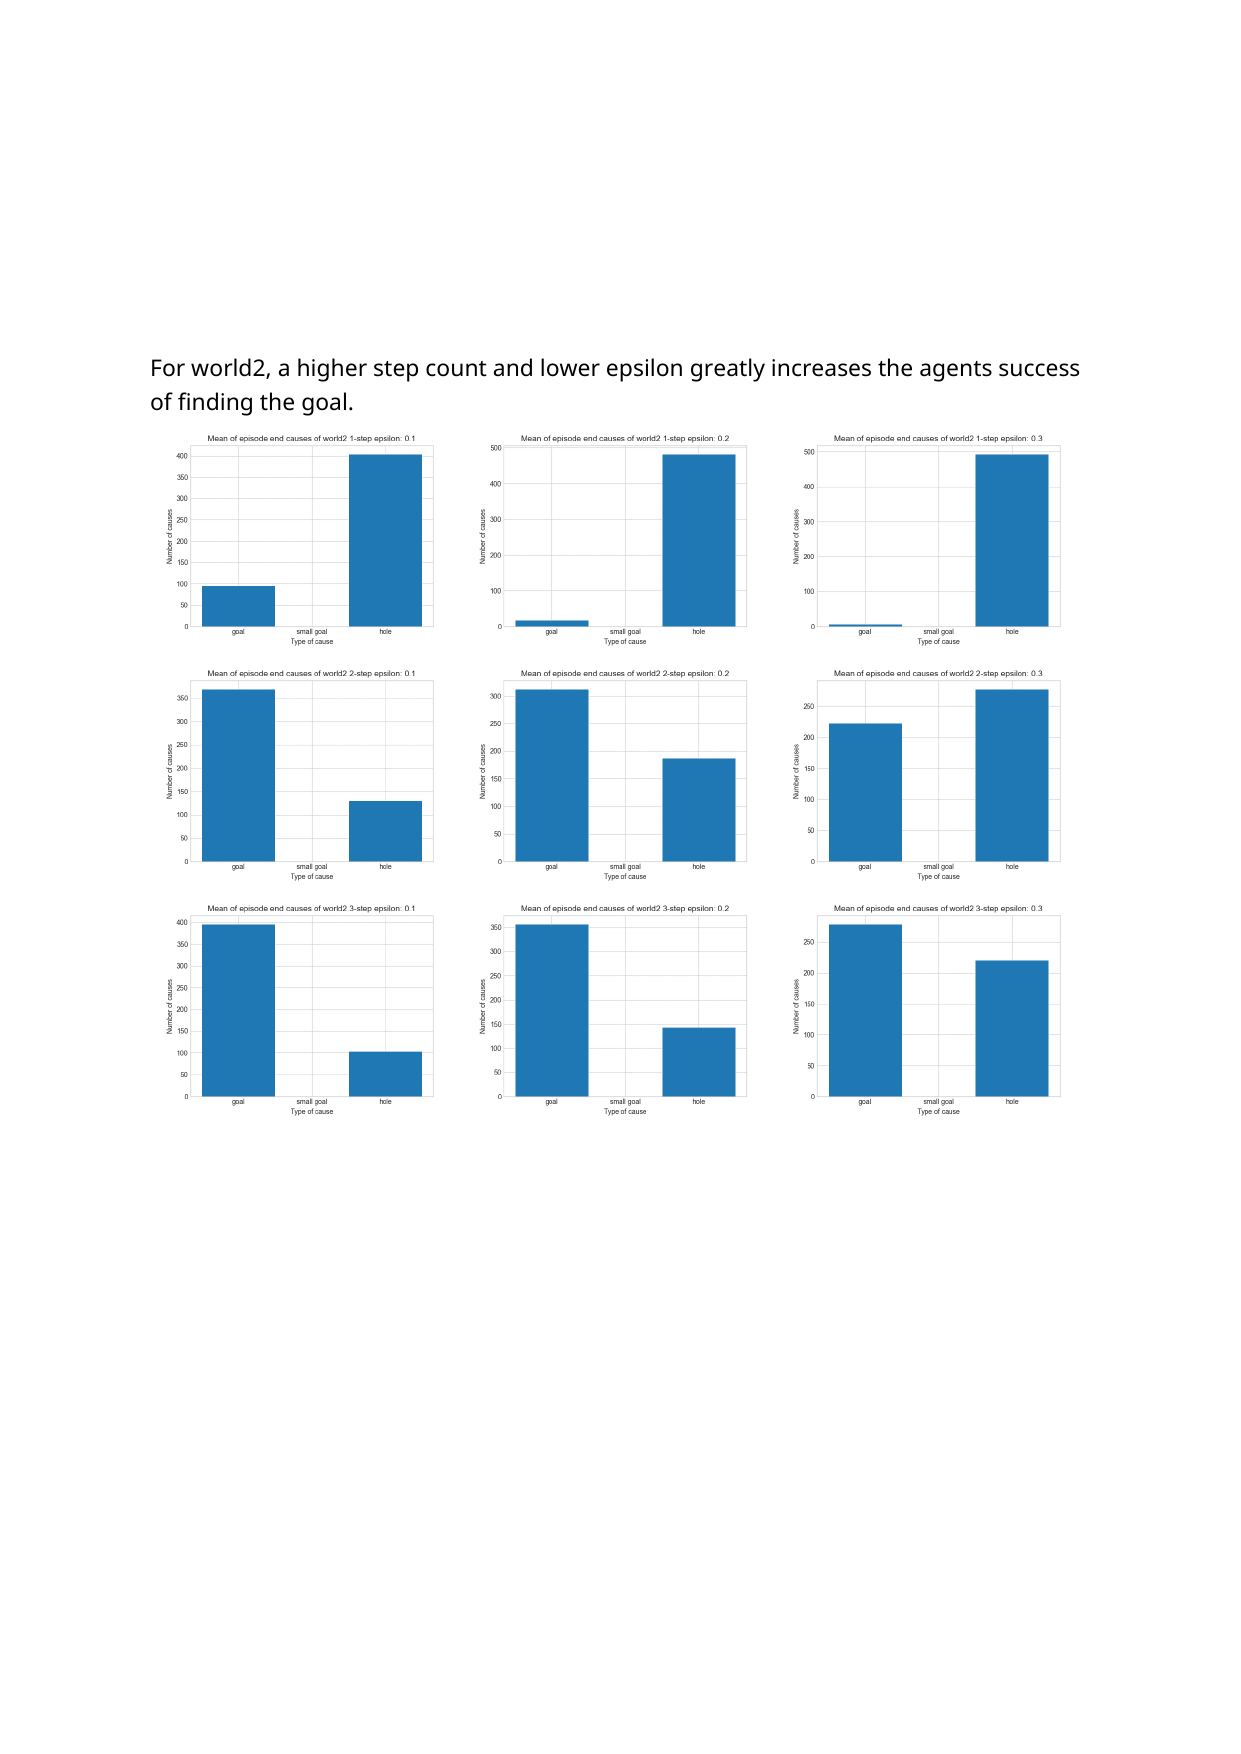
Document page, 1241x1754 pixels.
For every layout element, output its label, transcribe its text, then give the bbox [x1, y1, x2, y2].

picture [151, 417, 1091, 1122]
text For world2, a higher step count and lower epsilon greatly increases the agents success of finding the goal. [150, 352, 1090, 417]
